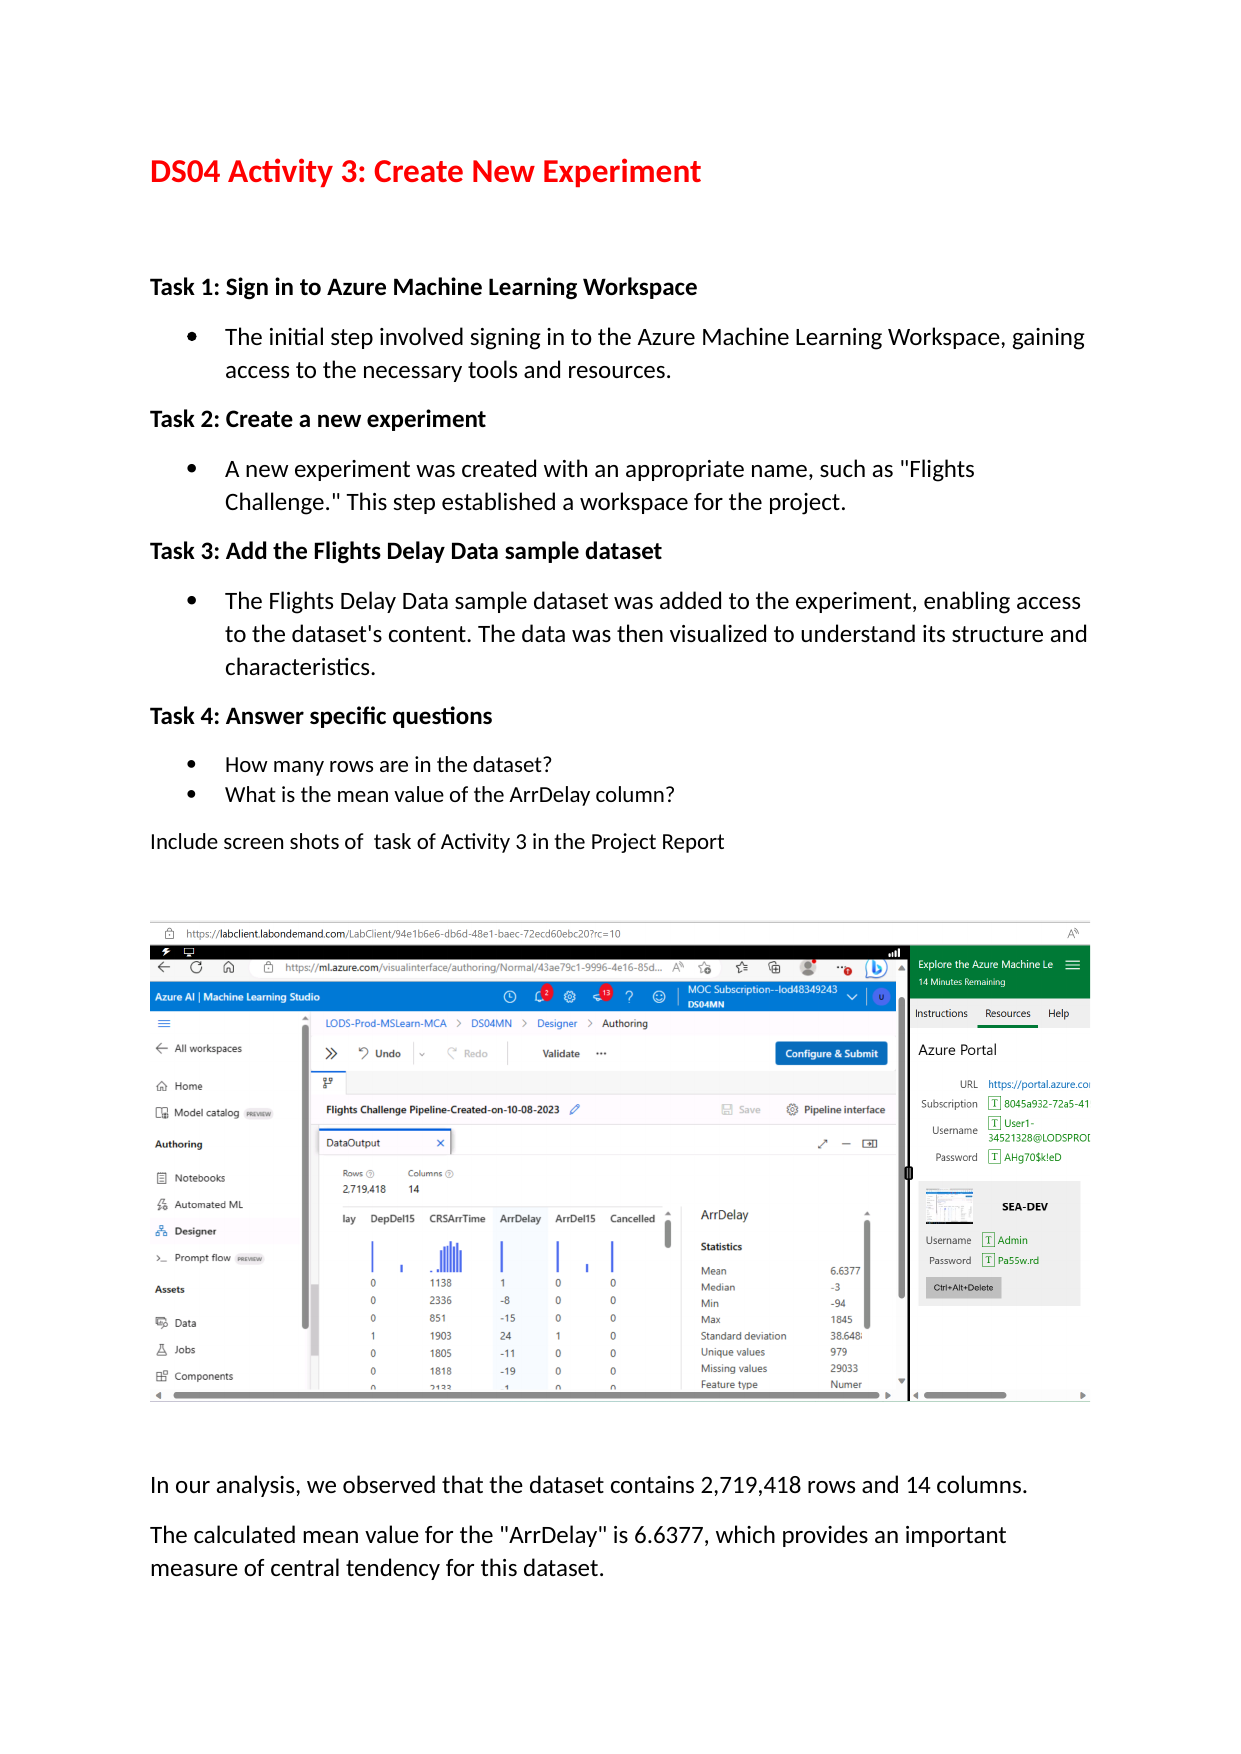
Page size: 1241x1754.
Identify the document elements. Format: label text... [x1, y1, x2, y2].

list The Flights Delay Data sample dataset was added to the experiment, enabling access to the dataset's content. The data was then visualized to understand its structure and characteristics. [187, 585, 1090, 681]
text Task 4: Answer specific questions [150, 700, 1090, 731]
text Task 3: Add the Flights Delay Data sample dataset [150, 535, 1090, 566]
text The calculated mean value for the "ArrDelay" is 6.6377, which provides an important measure of central tendency for this dataset. [150, 1519, 1090, 1583]
text In our analysis, we observed that the dataset contains 2,719,418 rows and 14 columns. [150, 1470, 1090, 1500]
picture [150, 920, 1091, 1402]
list How many rows are in the dataset? [187, 750, 1090, 778]
text Task 2: Create a new experiment [150, 403, 1090, 434]
text Task 1: Sign in to Azure Machine Learning Workspace [150, 271, 1090, 302]
list The initial step involved signing in to the Azure Machine Learning Workspace, gaining access to the necessary tools and resources. [187, 321, 1090, 384]
text Include screen shots of task of Activity 3 in the Project Report [150, 827, 1090, 855]
list A new experiment was created with an appropriate name, such as "Flights Challenge." This step established a workspace for the project. [187, 453, 1090, 516]
list What is the mean value of the ArrDelay column? [187, 780, 1090, 808]
text DS04 Activity 3: Create New Experiment [150, 150, 1090, 191]
